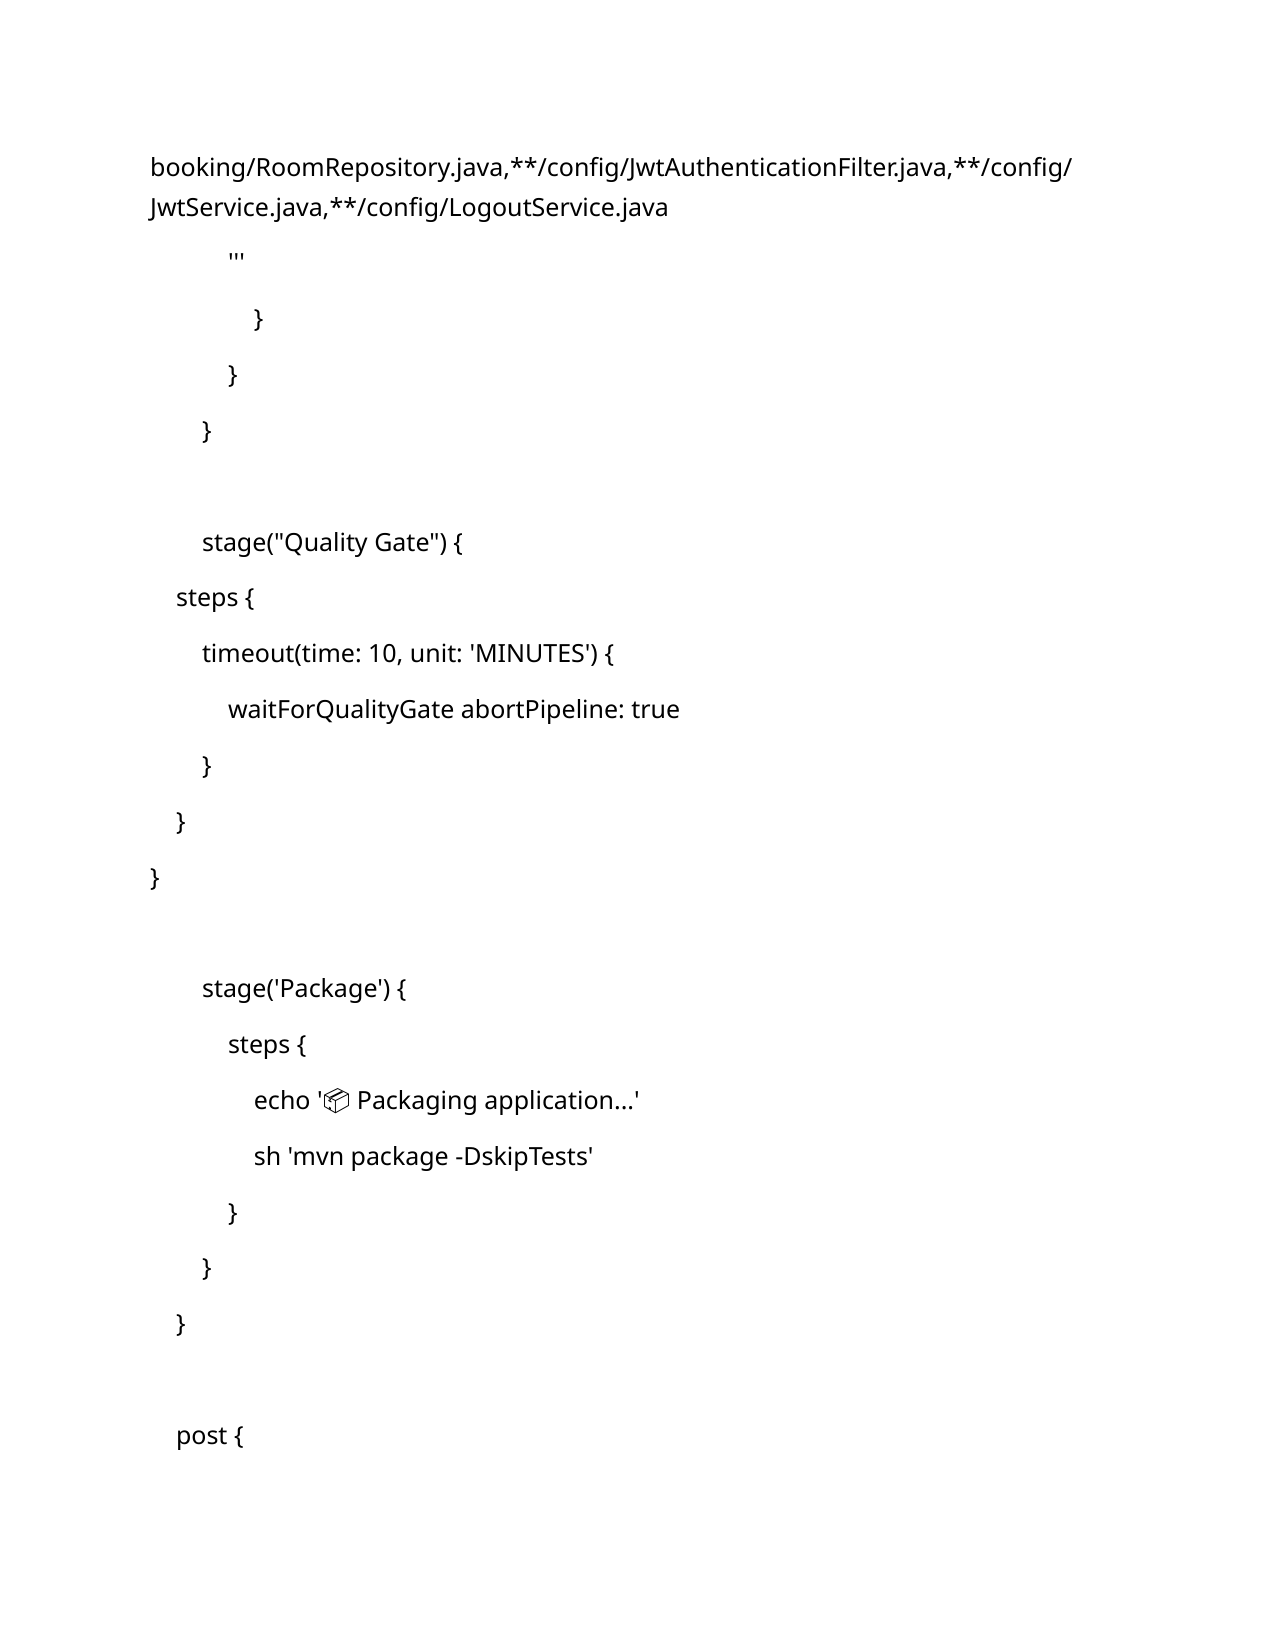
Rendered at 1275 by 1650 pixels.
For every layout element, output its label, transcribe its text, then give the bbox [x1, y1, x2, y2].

text echo '📦 Packaging application...' [150, 1082, 1125, 1117]
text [150, 150, 1125, 223]
text steps { [150, 1027, 1125, 1061]
text } [150, 859, 1125, 893]
text ''' [150, 245, 1125, 279]
text } [150, 1250, 1125, 1284]
text } [150, 1194, 1125, 1228]
text } [150, 747, 1125, 782]
text } [150, 357, 1125, 391]
text stage('Package') { [150, 971, 1125, 1005]
text } [150, 412, 1125, 447]
text sh 'mvn package -DskipTests' [150, 1138, 1125, 1172]
text } [150, 1306, 1125, 1340]
text } [150, 803, 1125, 837]
text steps { [150, 580, 1125, 614]
text timeout(time: 10, unit: 'MINUTES') { [150, 636, 1125, 670]
text post { [150, 1417, 1125, 1452]
text stage("Quality Gate") { [150, 524, 1125, 558]
text } [150, 301, 1125, 335]
text waitForQualityGate abortPipeline: true [150, 692, 1125, 726]
